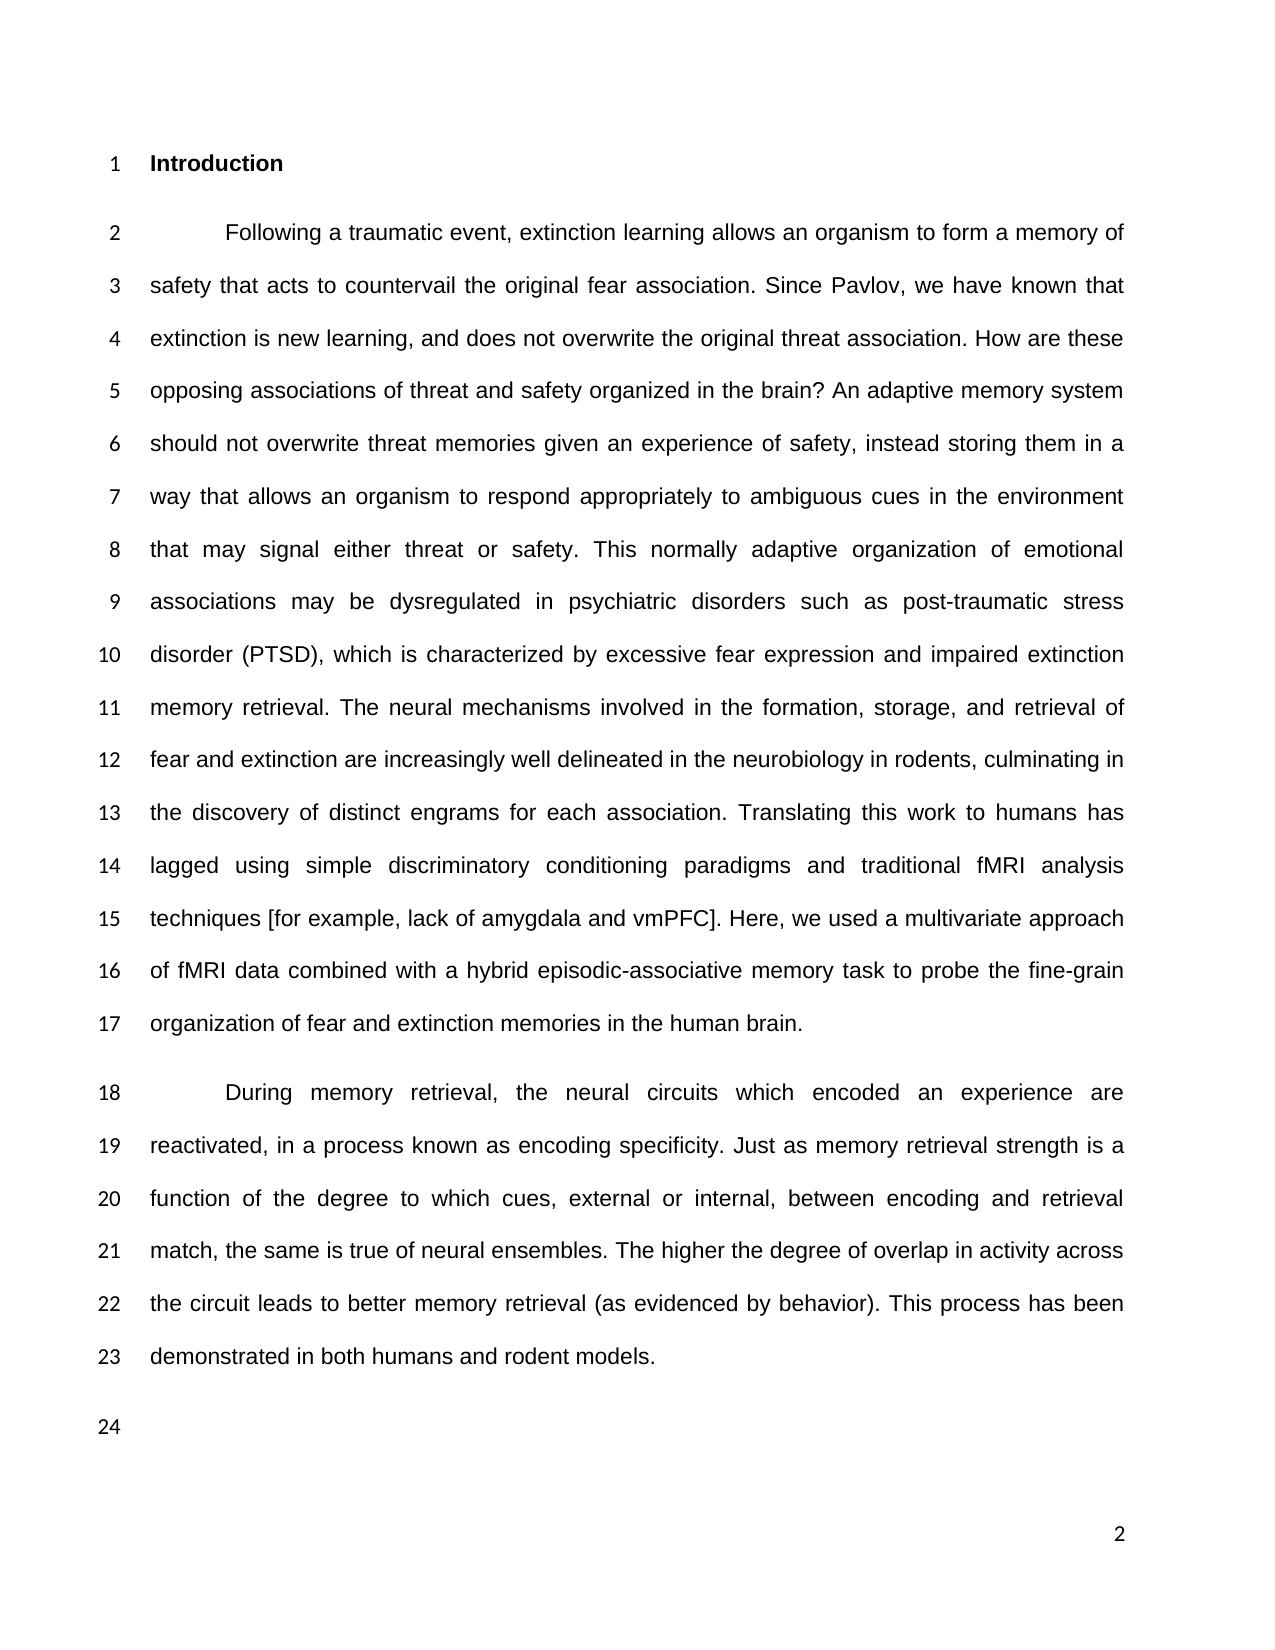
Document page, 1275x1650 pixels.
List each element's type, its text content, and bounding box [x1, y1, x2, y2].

text Following a traumatic event, extinction learning allows an organism to form a memory of safety that acts to countervail the original fear association. Since Pavlov, we have known that extinction is new learning, and does not overwrite the original threat association. How are these opposing associations of threat and safety organized in the brain? An adaptive memory system should not overwrite threat memories given an experience of safety, instead storing them in a way that allows an organism to respond appropriately to ambiguous cues in the environment that may signal either threat or safety. This normally adaptive organization of emotional associations may be dysregulated in psychiatric disorders such as post-traumatic stress disorder (PTSD), which is characterized by excessive fear expression and impaired extinction memory retrieval. The neural mechanisms involved in the formation, storage, and retrieval of fear and extinction are increasingly well delineated in the neurobiology in rodents, culminating in the discovery of distinct engrams for each association. Translating this work to humans has lagged using simple discriminatory conditioning paradigms and traditional fMRI analysis techniques [for example, lack of amygdala and vmPFC]. Here, we used a multivariate approach of fMRI data combined with a hybrid episodic-associative memory task to probe the fine-grain organization of fear and extinction memories in the human brain. [150, 219, 1125, 1036]
text During memory retrieval, the neural circuits which encoded an experience are reactivated, in a process known as encoding specificity. Just as memory retrieval strength is a function of the degree to which cues, external or internal, between encoding and retrieval match, the same is true of neural ensembles. The higher the degree of overlap in activity across the circuit leads to better memory retrieval (as evidenced by behavior). This process has been demonstrated in both humans and rodent models. [150, 1079, 1125, 1369]
text Introduction [150, 150, 1125, 176]
